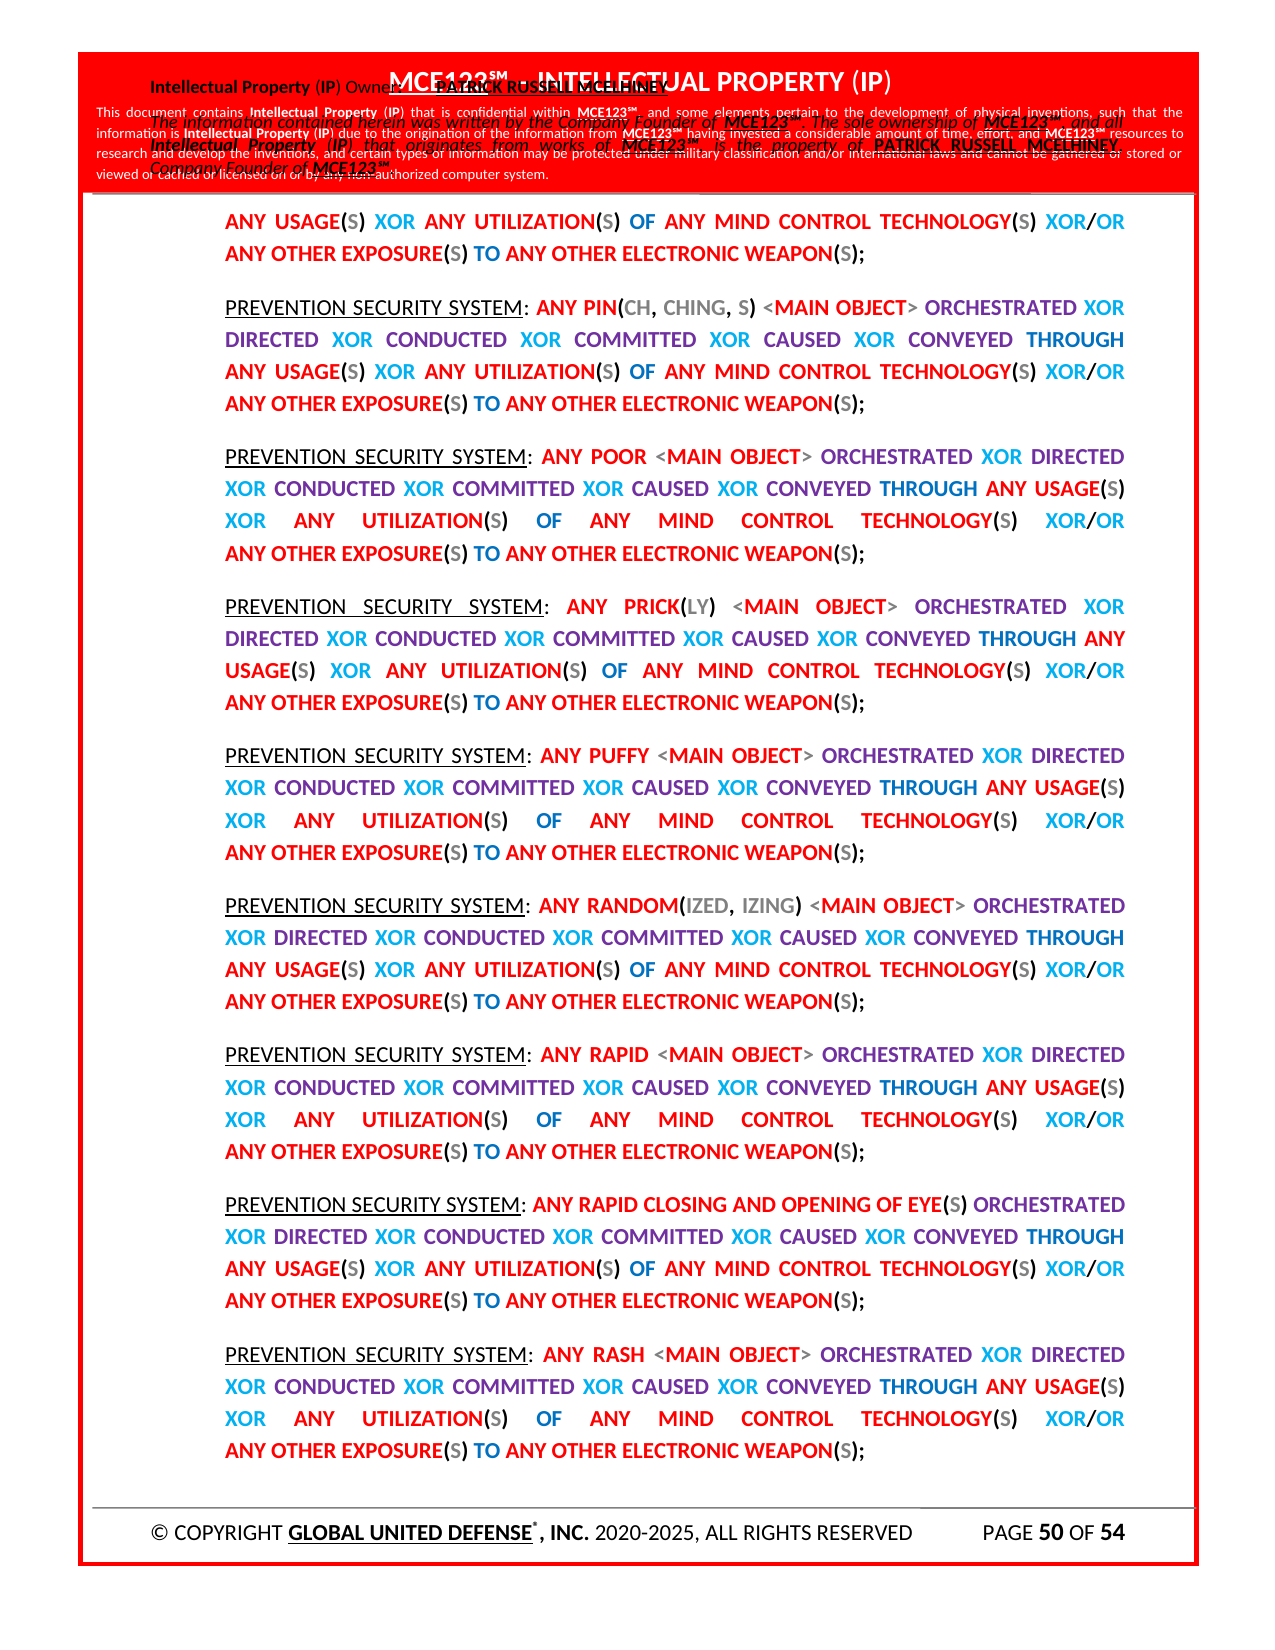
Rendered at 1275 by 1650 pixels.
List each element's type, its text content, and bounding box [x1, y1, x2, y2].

text PREVENTION SECURITY SYSTEM: ANY RANDOM(IZED, IZING) <MAIN OBJECT> ORCHESTRATED XOR DIRECTED XOR CONDUCTED XOR COMMITTED XOR CAUSED XOR CONVEYED THROUGH ANY USAGE(S) XOR ANY UTILIZATION(S) OF ANY MIND CONTROL TECHNOLOGY(S) XOR/OR ANY OTHER EXPOSURE(S) TO ANY OTHER ELECTRONIC WEAPON(S); [225, 891, 1125, 1016]
text PREVENTION SECURITY SYSTEM: ANY RAPID <MAIN OBJECT> ORCHESTRATED XOR DIRECTED XOR CONDUCTED XOR COMMITTED XOR CAUSED XOR CONVEYED THROUGH ANY USAGE(S) XOR ANY UTILIZATION(S) OF ANY MIND CONTROL TECHNOLOGY(S) XOR/OR ANY OTHER EXPOSURE(S) TO ANY OTHER ELECTRONIC WEAPON(S); [225, 1041, 1125, 1165]
text PREVENTION SECURITY SYSTEM: ANY PIN(CH, CHING, S) <MAIN OBJECT> ORCHESTRATED XOR DIRECTED XOR CONDUCTED XOR COMMITTED XOR CAUSED XOR CONVEYED THROUGH ANY USAGE(S) XOR ANY UTILIZATION(S) OF ANY MIND CONTROL TECHNOLOGY(S) XOR/OR ANY OTHER EXPOSURE(S) TO ANY OTHER ELECTRONIC WEAPON(S); [225, 293, 1125, 417]
text PREVENTION SECURITY SYSTEM: ANY POOR <MAIN OBJECT> ORCHESTRATED XOR DIRECTED XOR CONDUCTED XOR COMMITTED XOR CAUSED XOR CONVEYED THROUGH ANY USAGE(S) XOR ANY UTILIZATION(S) OF ANY MIND CONTROL TECHNOLOGY(S) XOR/OR ANY OTHER EXPOSURE(S) TO ANY OTHER ELECTRONIC WEAPON(S); [225, 442, 1125, 567]
text PREVENTION SECURITY SYSTEM: ANY PUFFY <MAIN OBJECT> ORCHESTRATED XOR DIRECTED XOR CONDUCTED XOR COMMITTED XOR CAUSED XOR CONVEYED THROUGH ANY USAGE(S) XOR ANY UTILIZATION(S) OF ANY MIND CONTROL TECHNOLOGY(S) XOR/OR ANY OTHER EXPOSURE(S) TO ANY OTHER ELECTRONIC WEAPON(S); [225, 741, 1125, 866]
text PREVENTION SECURITY SYSTEM: ANY RASH <MAIN OBJECT> ORCHESTRATED XOR DIRECTED XOR CONDUCTED XOR COMMITTED XOR CAUSED XOR CONVEYED THROUGH ANY USAGE(S) XOR ANY UTILIZATION(S) OF ANY MIND CONTROL TECHNOLOGY(S) XOR/OR ANY OTHER EXPOSURE(S) TO ANY OTHER ELECTRONIC WEAPON(S); [225, 1340, 1125, 1464]
text PREVENTION SECURITY SYSTEM: ANY PRICK(LY) <MAIN OBJECT> ORCHESTRATED XOR DIRECTED XOR CONDUCTED XOR COMMITTED XOR CAUSED XOR CONVEYED THROUGH ANY USAGE(S) XOR ANY UTILIZATION(S) OF ANY MIND CONTROL TECHNOLOGY(S) XOR/OR ANY OTHER EXPOSURE(S) TO ANY OTHER ELECTRONIC WEAPON(S); [225, 592, 1125, 716]
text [225, 207, 1125, 268]
text PREVENTION SECURITY SYSTEM: ANY RAPID CLOSING AND OPENING OF EYE(S) ORCHESTRATED XOR DIRECTED XOR CONDUCTED XOR COMMITTED XOR CAUSED XOR CONVEYED THROUGH ANY USAGE(S) XOR ANY UTILIZATION(S) OF ANY MIND CONTROL TECHNOLOGY(S) XOR/OR ANY OTHER EXPOSURE(S) TO ANY OTHER ELECTRONIC WEAPON(S); [225, 1190, 1125, 1315]
